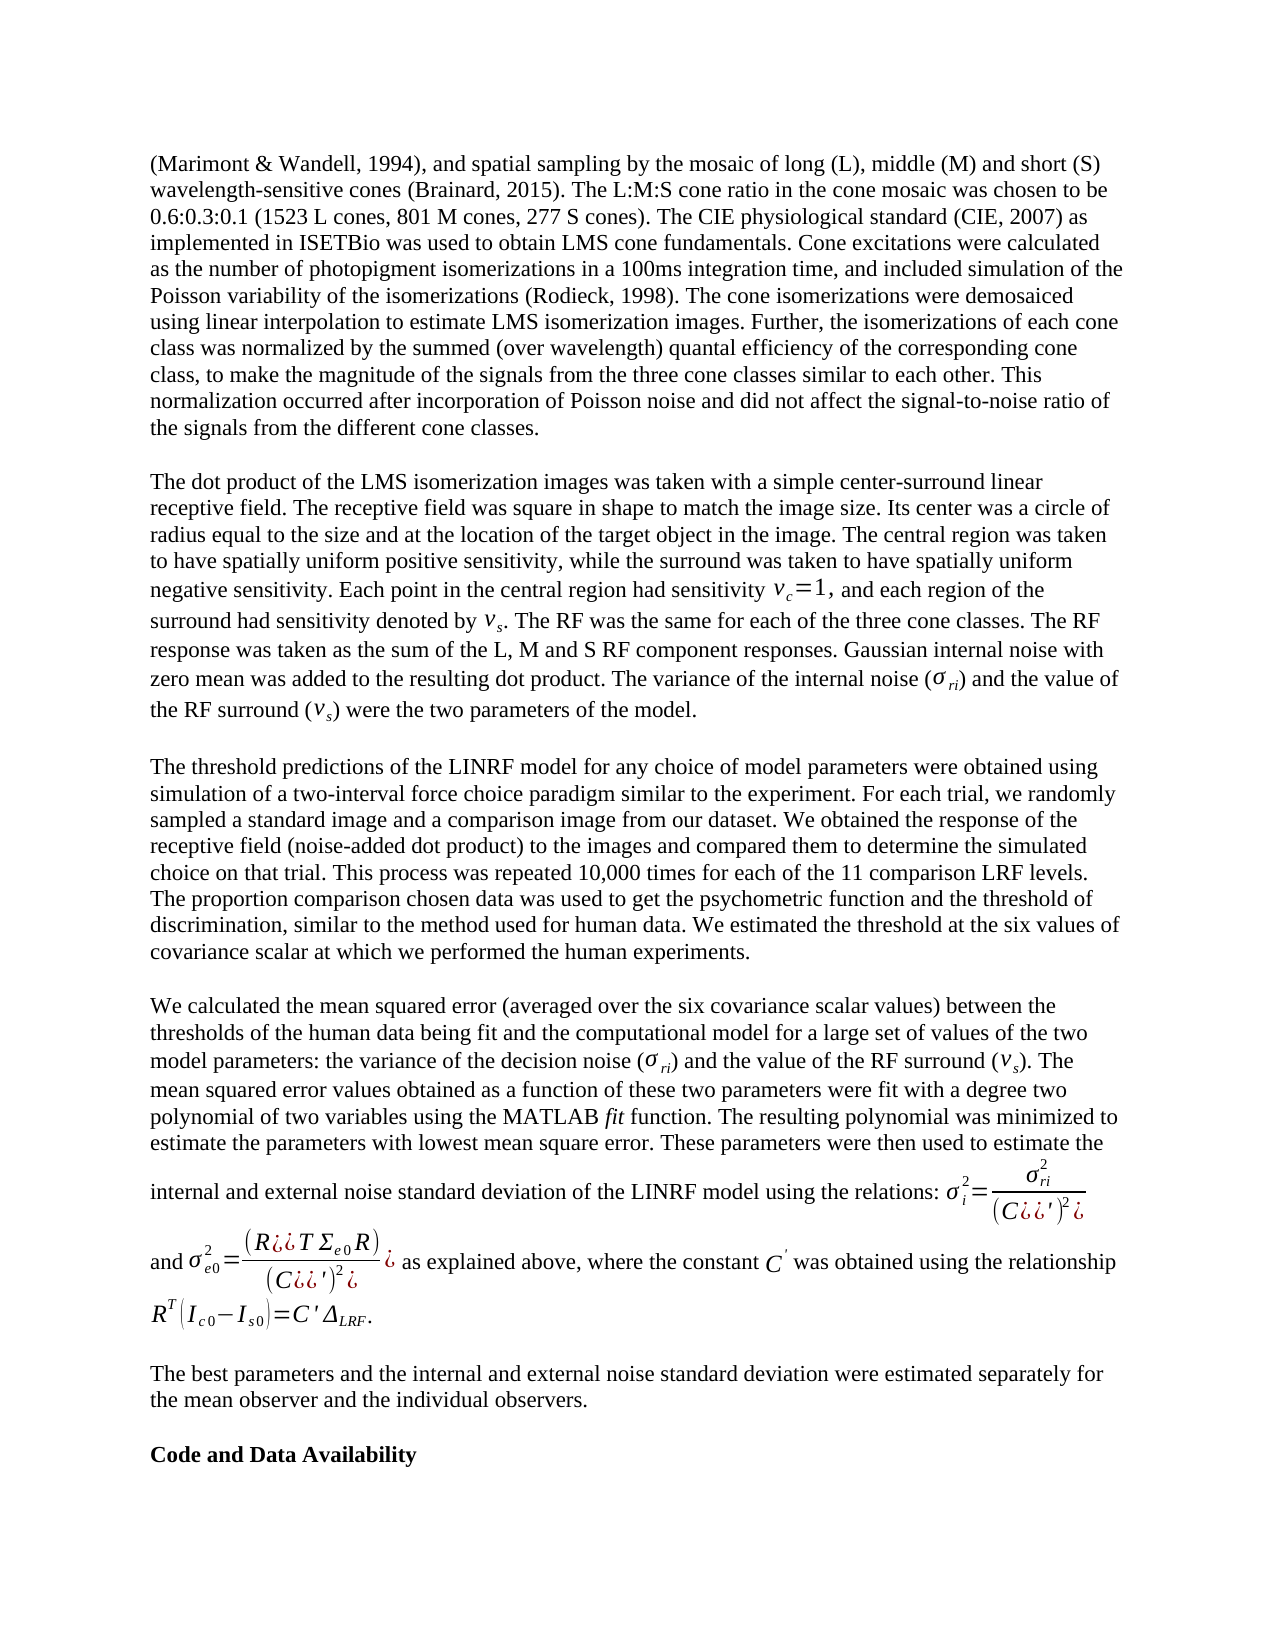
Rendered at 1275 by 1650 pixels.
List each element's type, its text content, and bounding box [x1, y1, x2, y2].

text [150, 150, 1125, 440]
text The best parameters and the internal and external noise standard deviation were estimated separately for the mean observer and the individual observers. [150, 1360, 1125, 1413]
text The threshold predictions of the LINRF model for any choice of model parameters were obtained using simulation of a two-interval force choice paradigm similar to the experiment. For each trial, we randomly sampled a standard image and a comparison image from our dataset. We obtained the response of the receptive field (noise-added dot product) to the images and compared them to determine the simulated choice on that trial. This process was repeated 10,000 times for each of the 11 comparison LRF levels. The proportion comparison chosen data was used to get the psychometric function and the threshold of discrimination, similar to the method used for human data. We estimated the threshold at the six values of covariance scalar at which we performed the human experiments. [150, 753, 1125, 964]
text The dot product of the LMS isomerization images was taken with a simple center-surround linear receptive field. The receptive field was square in shape to match the image size. Its center was a circle of radius equal to the size and at the location of the target object in the image. The central region was taken to have spatially uniform positive sensitivity, while the surround was taken to have spatially uniform negative sensitivity. Each point in the central region had sensitivity and each region of the surround had sensitivity denoted by . The RF was the same for each of the three cone classes. The RF response was taken as the sum of the L, M and S RF component responses. Gaussian internal noise with zero mean was added to the resulting dot product. The variance of the internal noise () and the value of the RF surround () were the two parameters of the model. [150, 468, 1125, 725]
text We calculated the mean squared error (averaged over the six covariance scalar values) between the thresholds of the human data being fit and the computational model for a large set of values of the two model parameters: the variance of the decision noise () and the value of the RF surround (). The mean squared error values obtained as a function of these two parameters were fit with a degree two polynomial of two variables using the MATLAB fit function. The resulting polynomial was minimized to estimate the parameters with lowest mean square error. These parameters were then used to estimate the internal and external noise standard deviation of the LINRF model using the relations: and as explained above, where the constant was obtained using the relationship . [150, 992, 1125, 1332]
text Code and Data Availability [150, 1441, 1125, 1467]
